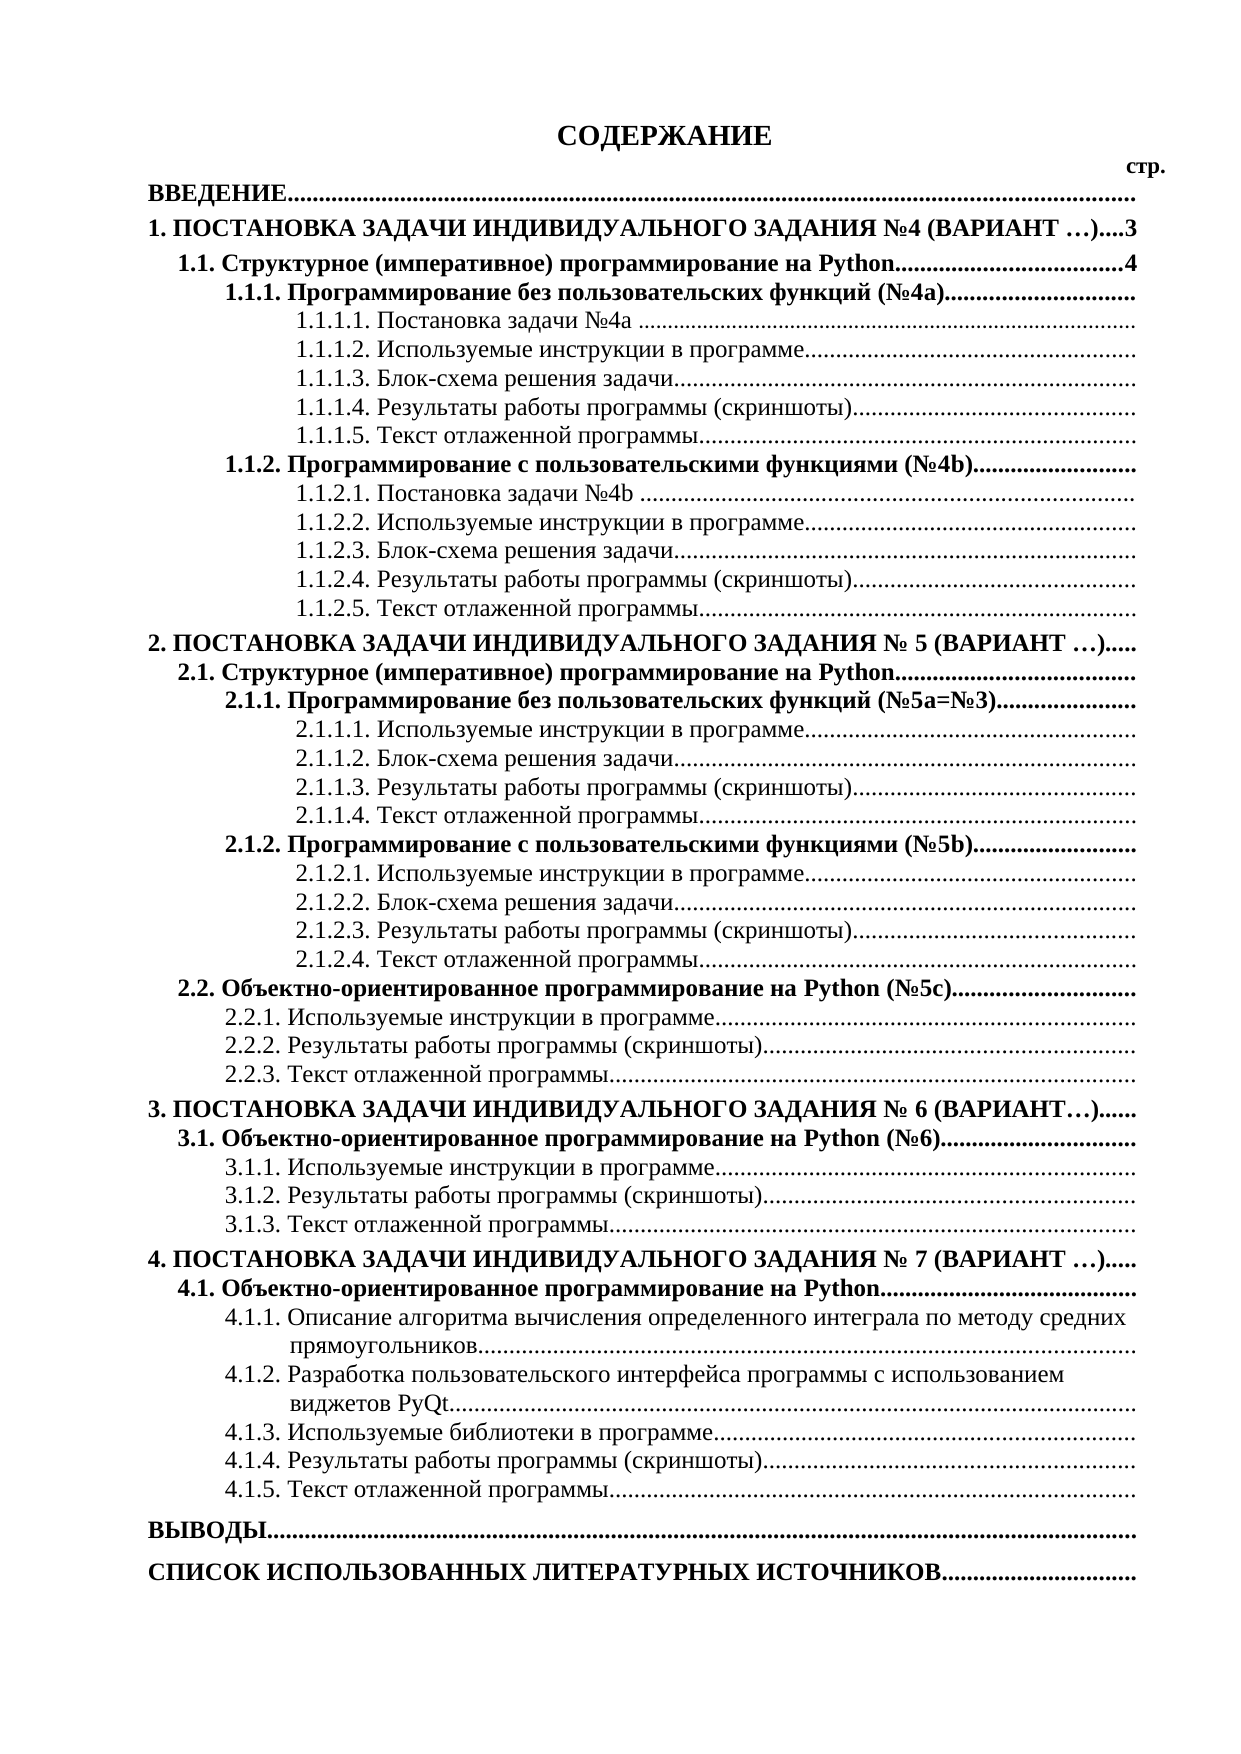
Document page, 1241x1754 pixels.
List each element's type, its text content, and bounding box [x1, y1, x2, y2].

text стр. [148, 152, 1166, 178]
text 2.1.1.4. Текст отлаженной программы [295, 801, 1181, 829]
text 3.1.1. Используемые инструкции в программе [224, 1152, 1181, 1181]
text 1.1.2.1. Постановка задачи №4b [295, 478, 1181, 507]
text 4.1.3. Используемые библиотеки в программе [224, 1417, 1181, 1446]
text СПИСОК ИСПОЛЬЗОВАННЫХ ЛИТЕРАТУРНЫХ ИСТОЧНИКОВ [148, 1557, 1181, 1586]
text 2.1.1.3. Результаты работы программы (скриншоты) [295, 772, 1181, 801]
text 4.1.2. Разработка пользовательского интерфейса программы с использованием виджетов PyQt [224, 1359, 1181, 1417]
text 3.1.2. Результаты работы программы (скриншоты) [224, 1181, 1181, 1209]
text 4.1.1. Описание алгоритма вычисления определенного интеграла по методу средних прямоугольников [224, 1302, 1181, 1359]
text 1.1.2.4. Результаты работы программы (скриншоты) [295, 564, 1181, 593]
text 1.1.1.1. Постановка задачи №4а [295, 306, 1181, 334]
text ВВЕДЕНИЕ [148, 178, 1181, 207]
text 4.1.4. Результаты работы программы (скриншоты) [224, 1446, 1181, 1474]
text 3. ПОСТАНОВКА ЗАДАЧИ ИНДИВИДУАЛЬНОГО ЗАДАНИЯ № 6 (ВАРИАНТ…) [148, 1094, 1181, 1123]
text 1.1.1.2. Используемые инструкции в программе [295, 334, 1181, 363]
text 2.1.2.4. Текст отлаженной программы [295, 944, 1181, 973]
text 1.1.2.3. Блок-схема решения задачи [295, 536, 1181, 564]
text 1.1.2.2. Используемые инструкции в программе [295, 507, 1181, 536]
text 2.2.1. Используемые инструкции в программе [224, 1002, 1181, 1031]
text 2. ПОСТАНОВКА ЗАДАЧИ ИНДИВИДУАЛЬНОГО ЗАДАНИЯ № 5 (ВАРИАНТ …) [148, 628, 1181, 657]
text 3.1. Объектно-ориентированное программирование на Python (№6) [177, 1123, 1181, 1152]
text 1.1.1.3. Блок-схема решения задачи [295, 363, 1181, 392]
text 2.1.2. Программирование с пользовательскими функциями (№5b) [224, 829, 1181, 858]
text 1. ПОСТАНОВКА ЗАДАЧИ ИНДИВИДУАЛЬНОГО ЗАДАНИЯ №4 (ВАРИАНТ …) 3 [148, 213, 1181, 242]
text 2.1.1. Программирование без пользовательских функций (№5a=№3) [224, 686, 1181, 714]
text 1.1.1.4. Результаты работы программы (скриншоты) [295, 392, 1181, 421]
text 1.1.1.5. Текст отлаженной программы [295, 421, 1181, 449]
text 3.1.3. Текст отлаженной программы [224, 1209, 1181, 1238]
text 2.1.2.2. Блок-схема решения задачи [295, 887, 1181, 916]
text 2.2.3. Текст отлаженной программы [224, 1059, 1181, 1088]
text ВЫВОДЫ [148, 1516, 1181, 1544]
text 1.1.1. Программирование без пользовательских функций (№4a) [224, 277, 1181, 306]
text 2.1.2.1. Используемые инструкции в программе [295, 858, 1181, 887]
text 2.1.1.2. Блок-схема решения задачи [295, 743, 1181, 772]
text 1.1.2. Программирование с пользовательскими функциями (№4b) [224, 449, 1181, 478]
text 4.1. Объектно-ориентированное программирование на Python [177, 1273, 1181, 1302]
text 1.1. Структурное (императивное) программирование на Python 4 [177, 248, 1181, 277]
text 2.1.2.3. Результаты работы программы (скриншоты) [295, 916, 1181, 944]
text 2.2. Объектно-ориентированное программирование на Python (№5c) [177, 973, 1181, 1002]
text 4.1.5. Текст отлаженной программы [224, 1474, 1181, 1503]
text 2.1. Структурное (императивное) программирование на Python [177, 657, 1181, 686]
text 2.2.2. Результаты работы программы (скриншоты) [224, 1031, 1181, 1059]
text 2.1.1.1. Используемые инструкции в программе [295, 714, 1181, 743]
text 1.1.2.5. Текст отлаженной программы [295, 593, 1181, 622]
text СОДЕРЖАНИЕ [148, 118, 1181, 152]
text 4. ПОСТАНОВКА ЗАДАЧИ ИНДИВИДУАЛЬНОГО ЗАДАНИЯ № 7 (ВАРИАНТ …) [148, 1244, 1181, 1273]
